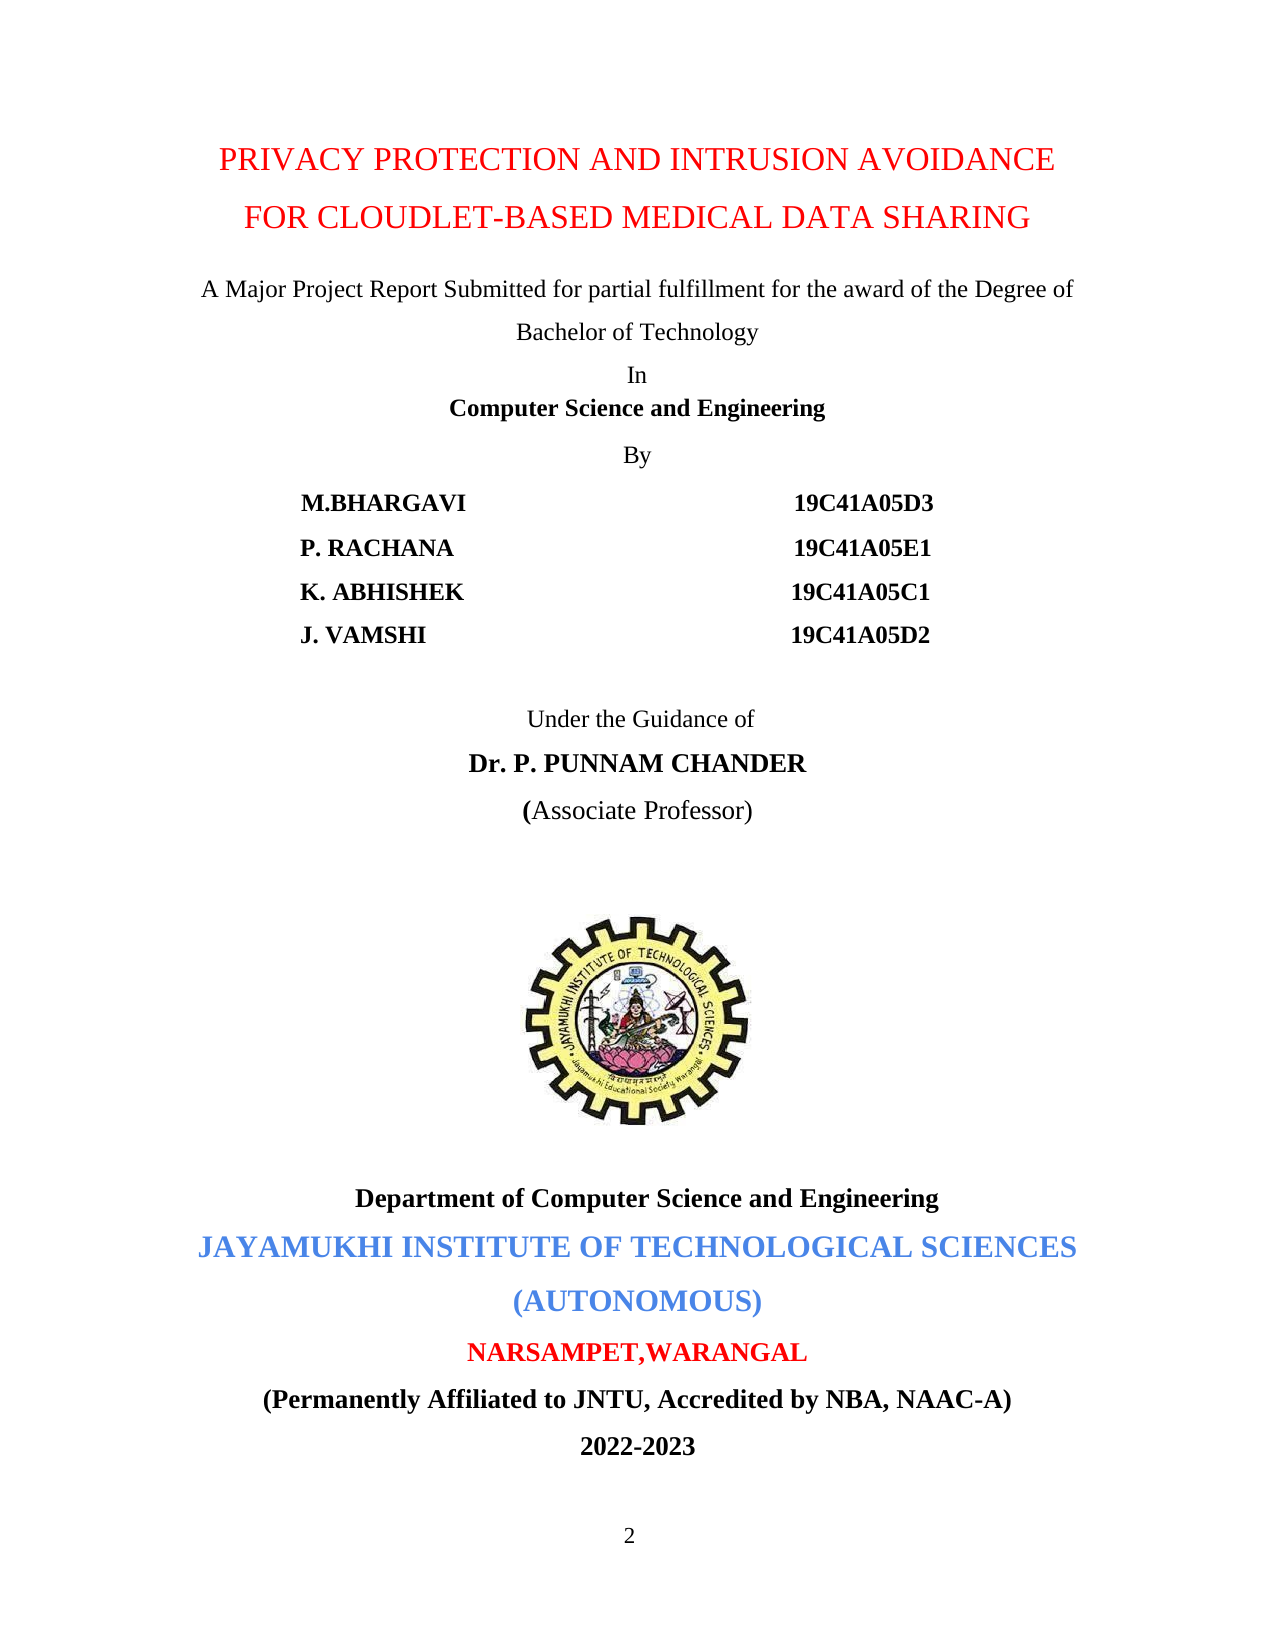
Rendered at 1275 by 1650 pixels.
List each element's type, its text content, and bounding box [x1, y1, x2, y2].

subtitle A Major Project Report Submitted for partial fulfillment for the award of the Degree of Bachelor of Technology [188, 274, 1086, 346]
subtitle K. ABHISHEK 19C41A05C1 [300, 577, 1244, 605]
subtitle PRIVACY PROTECTION AND INTRUSION AVOIDANCE FOR CLOUDLET-BASED MEDICAL DATA SHARING [188, 139, 1086, 235]
text Computer Science and Engineering [54, 393, 1220, 422]
text By [188, 441, 1087, 469]
text NARSAMPET,WARANGAL [188, 1337, 1087, 1368]
picture [520, 914, 752, 1126]
text P. RACHANA 19C41A05E1 [300, 533, 1244, 561]
text J. VAMSHI 19C41A05D2 [300, 620, 1244, 648]
text (Associate Professor) [188, 794, 1087, 825]
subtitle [188, 1228, 1087, 1318]
text Dr. P. PUNNAM CHANDER [188, 747, 1087, 778]
text In [54, 360, 1220, 389]
text M.BHARGAVI 19C41A05D3 [14, 488, 1220, 517]
text Under the Guidance of [188, 704, 1093, 732]
text Department of Computer Science and Engineering [188, 1182, 1106, 1213]
text (Permanently Affiliated to JNTU, Accredited by NBA, NAAC-A) 2022-2023 [262, 1383, 1013, 1461]
